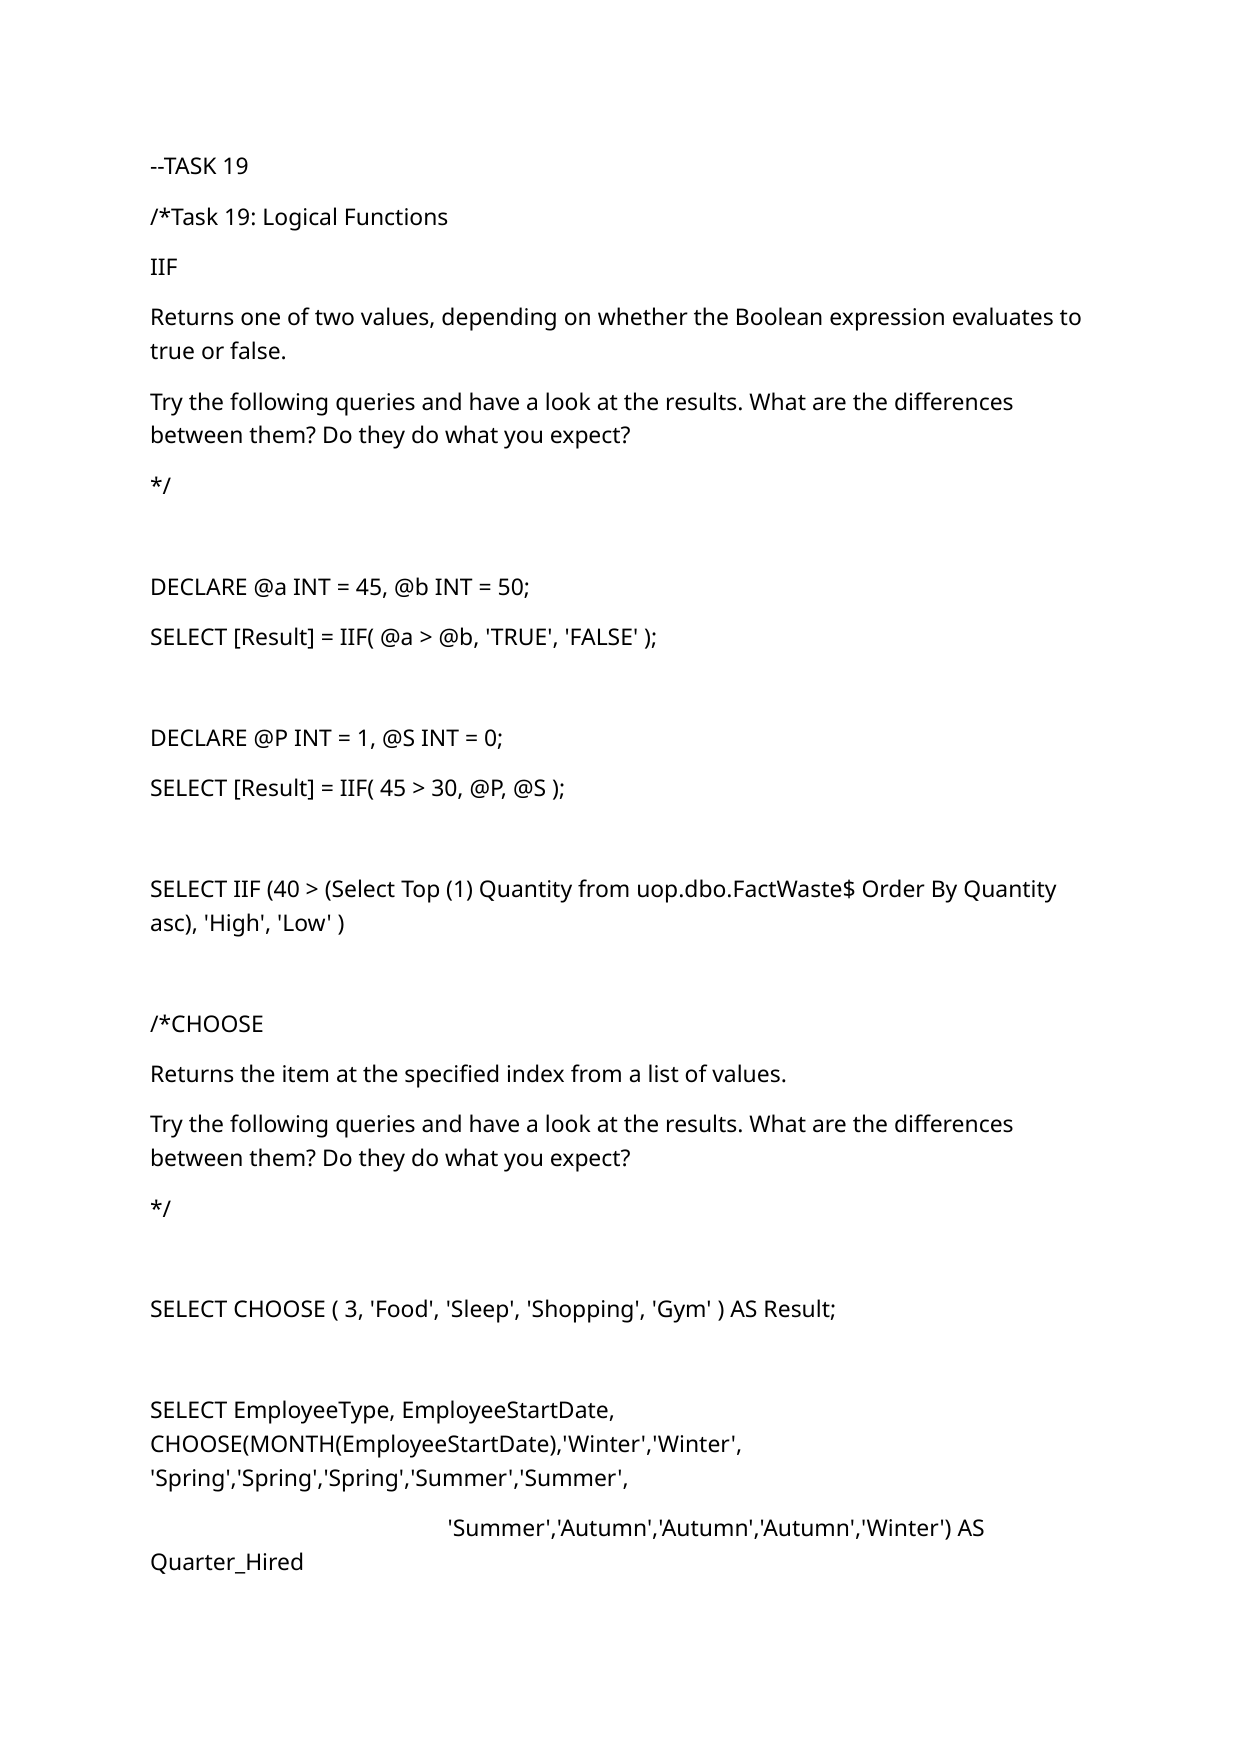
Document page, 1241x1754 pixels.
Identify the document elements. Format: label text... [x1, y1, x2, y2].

text --TASK 19 [150, 150, 1090, 181]
text Returns one of two values, depending on whether the Boolean expression evaluates to true or false. [150, 301, 1090, 366]
text SELECT [Result] = IIF( 45 > 30, @P, @S ); [150, 772, 1090, 803]
text Try the following queries and have a look at the results. What are the differences between them? Do they do what you expect? [150, 385, 1090, 450]
text IIF [150, 251, 1090, 282]
text DECLARE @P INT = 1, @S INT = 0; [150, 722, 1090, 753]
text SELECT IIF (40 > (Select Top (1) Quantity from uop.dbo.FactWaste$ Order By Quantity asc), 'High', 'Low' ) [150, 873, 1090, 938]
text */ [150, 469, 1090, 501]
text Try the following queries and have a look at the results. What are the differences between them? Do they do what you expect? [150, 1108, 1090, 1173]
text */ [150, 1192, 1090, 1224]
text DECLARE @a INT = 45, @b INT = 50; [150, 570, 1090, 602]
text SELECT CHOOSE ( 3, 'Food', 'Sleep', 'Shopping', 'Gym' ) AS Result; [150, 1293, 1090, 1324]
text Returns the item at the specified index from a list of values. [150, 1058, 1090, 1089]
text /*Task 19: Logical Functions [150, 200, 1090, 232]
text SELECT EmployeeType, EmployeeStartDate, CHOOSE(MONTH(EmployeeStartDate),'Winter','Winter', 'Spring','Spring','Spring','Summer','Summer', [150, 1394, 1090, 1493]
text SELECT [Result] = IIF( @a > @b, 'TRUE', 'FALSE' ); [150, 621, 1090, 652]
text 'Summer','Autumn','Autumn','Autumn','Winter') AS Quarter_Hired [150, 1512, 1090, 1577]
text /*CHOOSE [150, 1007, 1090, 1039]
